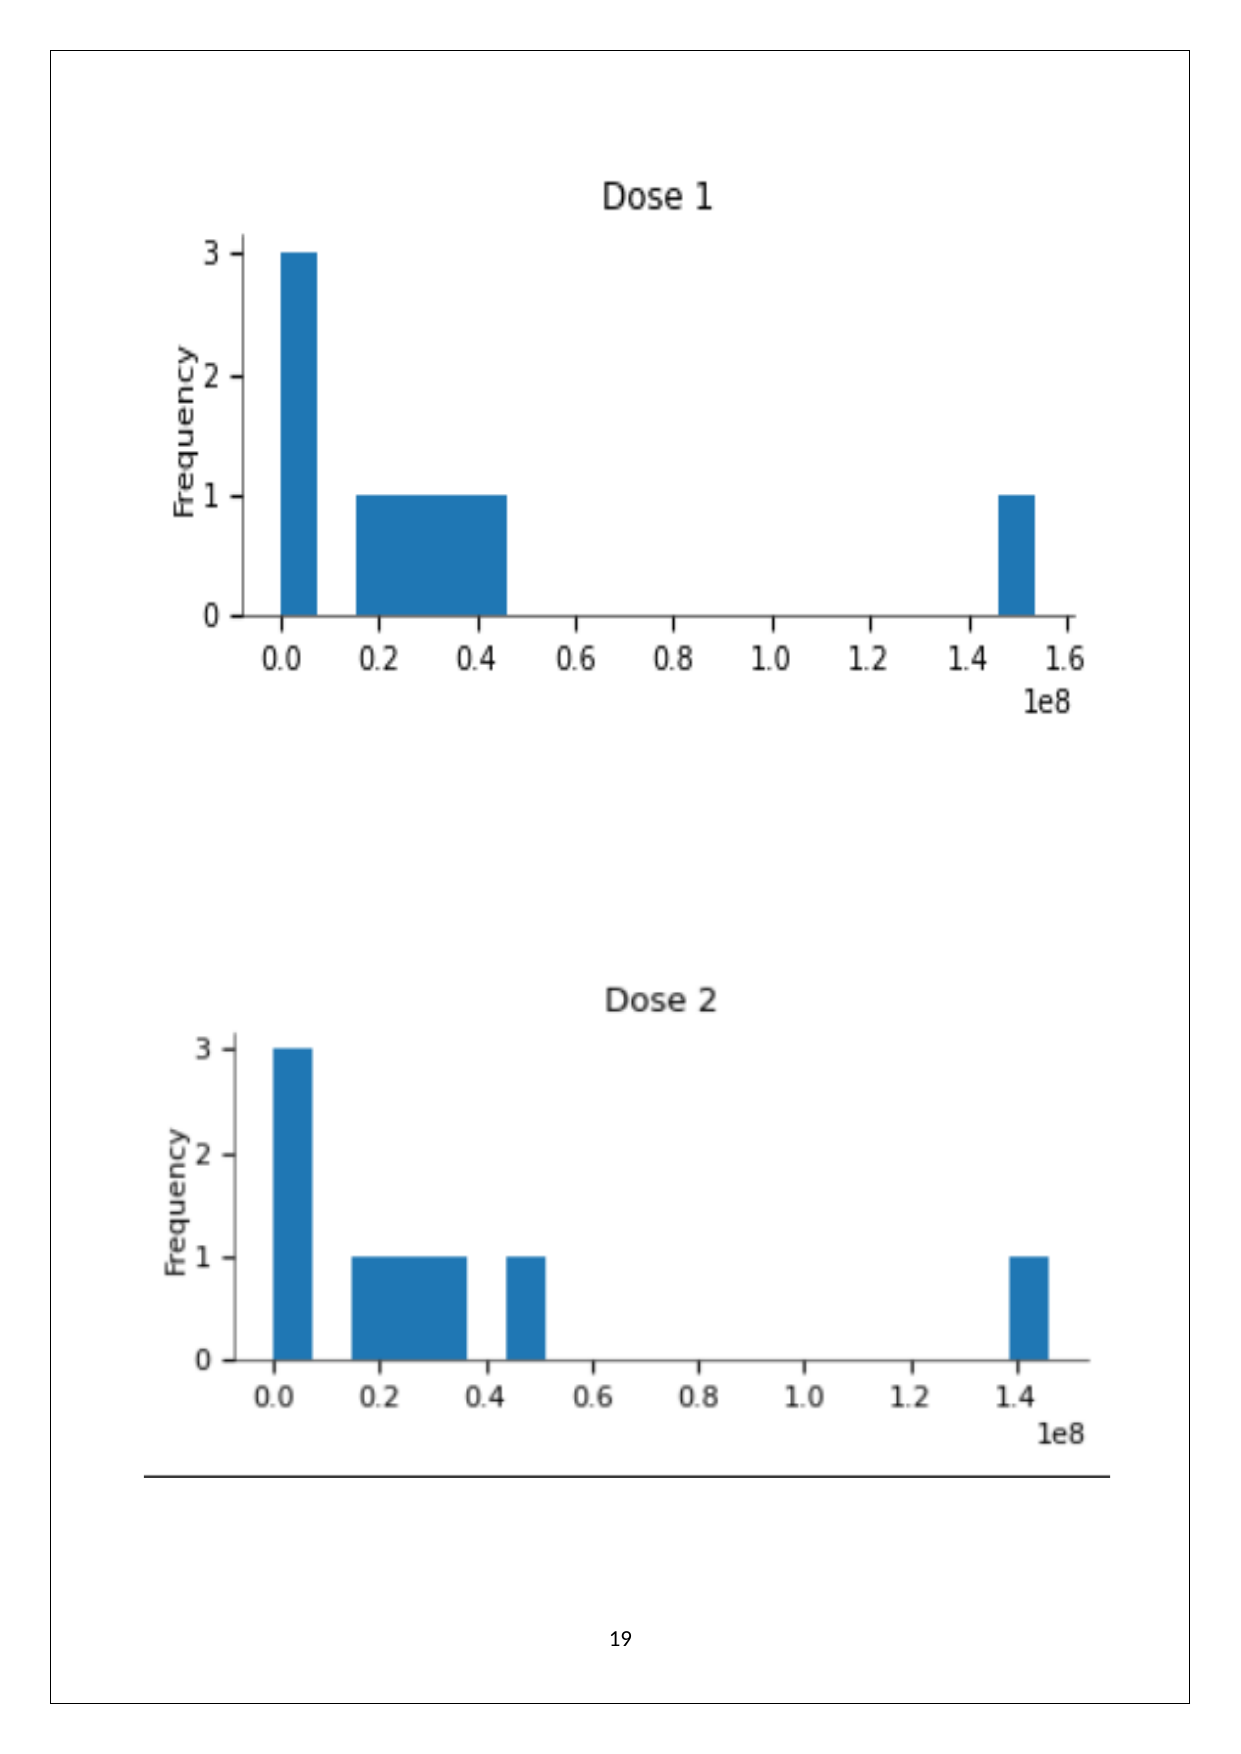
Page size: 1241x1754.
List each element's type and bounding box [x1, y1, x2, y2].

picture [150, 150, 1111, 751]
picture [143, 974, 1111, 1478]
